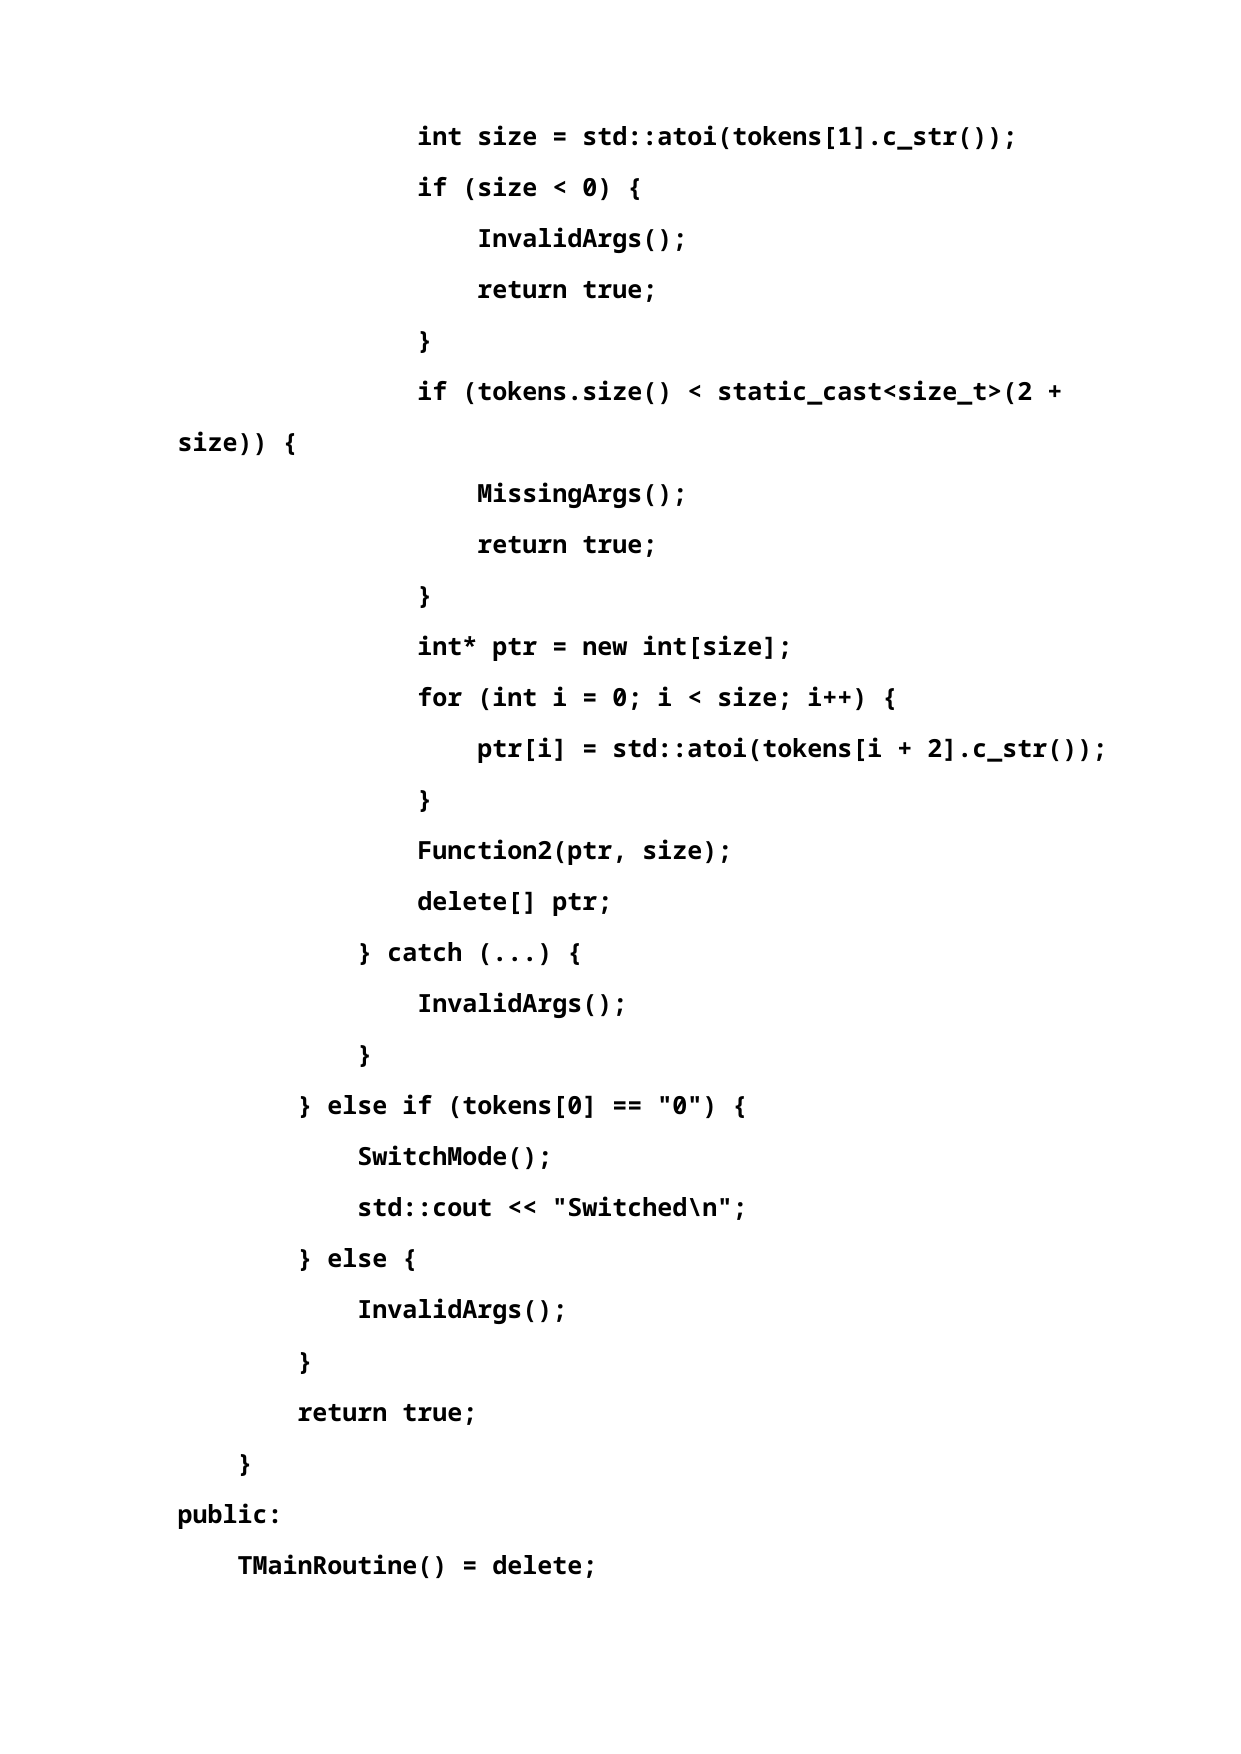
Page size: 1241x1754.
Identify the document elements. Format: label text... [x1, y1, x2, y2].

text return true; [177, 271, 1152, 305]
text delete[] ptr; [177, 884, 1152, 918]
text } else if (tokens[0] == "0") { [177, 1088, 1152, 1122]
text } [177, 577, 1152, 612]
text } [177, 782, 1152, 816]
text } catch (...) { [177, 935, 1152, 969]
text int* ptr = new int[size]; [177, 628, 1152, 663]
text } [177, 1445, 1152, 1479]
text TMainRoutine() = delete; [177, 1547, 1152, 1581]
text return true; [177, 1394, 1152, 1428]
text } [177, 322, 1152, 356]
text Function2(ptr, size); [177, 833, 1152, 867]
text if (size < 0) { [177, 169, 1152, 203]
text InvalidArgs(); [177, 986, 1152, 1020]
text } else { [177, 1241, 1152, 1275]
text for (int i = 0; i < size; i++) { [177, 679, 1152, 714]
text } [177, 1343, 1152, 1377]
text ptr[i] = std::atoi(tokens[i + 2].c_str()); [177, 731, 1152, 765]
text if (tokens.size() < static_cast<size_t>(2 + size)) { [177, 373, 1152, 458]
text InvalidArgs(); [177, 1292, 1152, 1326]
text int size = std::atoi(tokens[1].c_str()); [177, 118, 1152, 152]
text return true; [177, 526, 1152, 561]
text InvalidArgs(); [177, 220, 1152, 254]
text public: [177, 1496, 1152, 1530]
text SwitchMode(); [177, 1139, 1152, 1173]
text MissingArgs(); [177, 475, 1152, 509]
text std::cout << "Switched\n"; [177, 1190, 1152, 1224]
text } [177, 1037, 1152, 1071]
